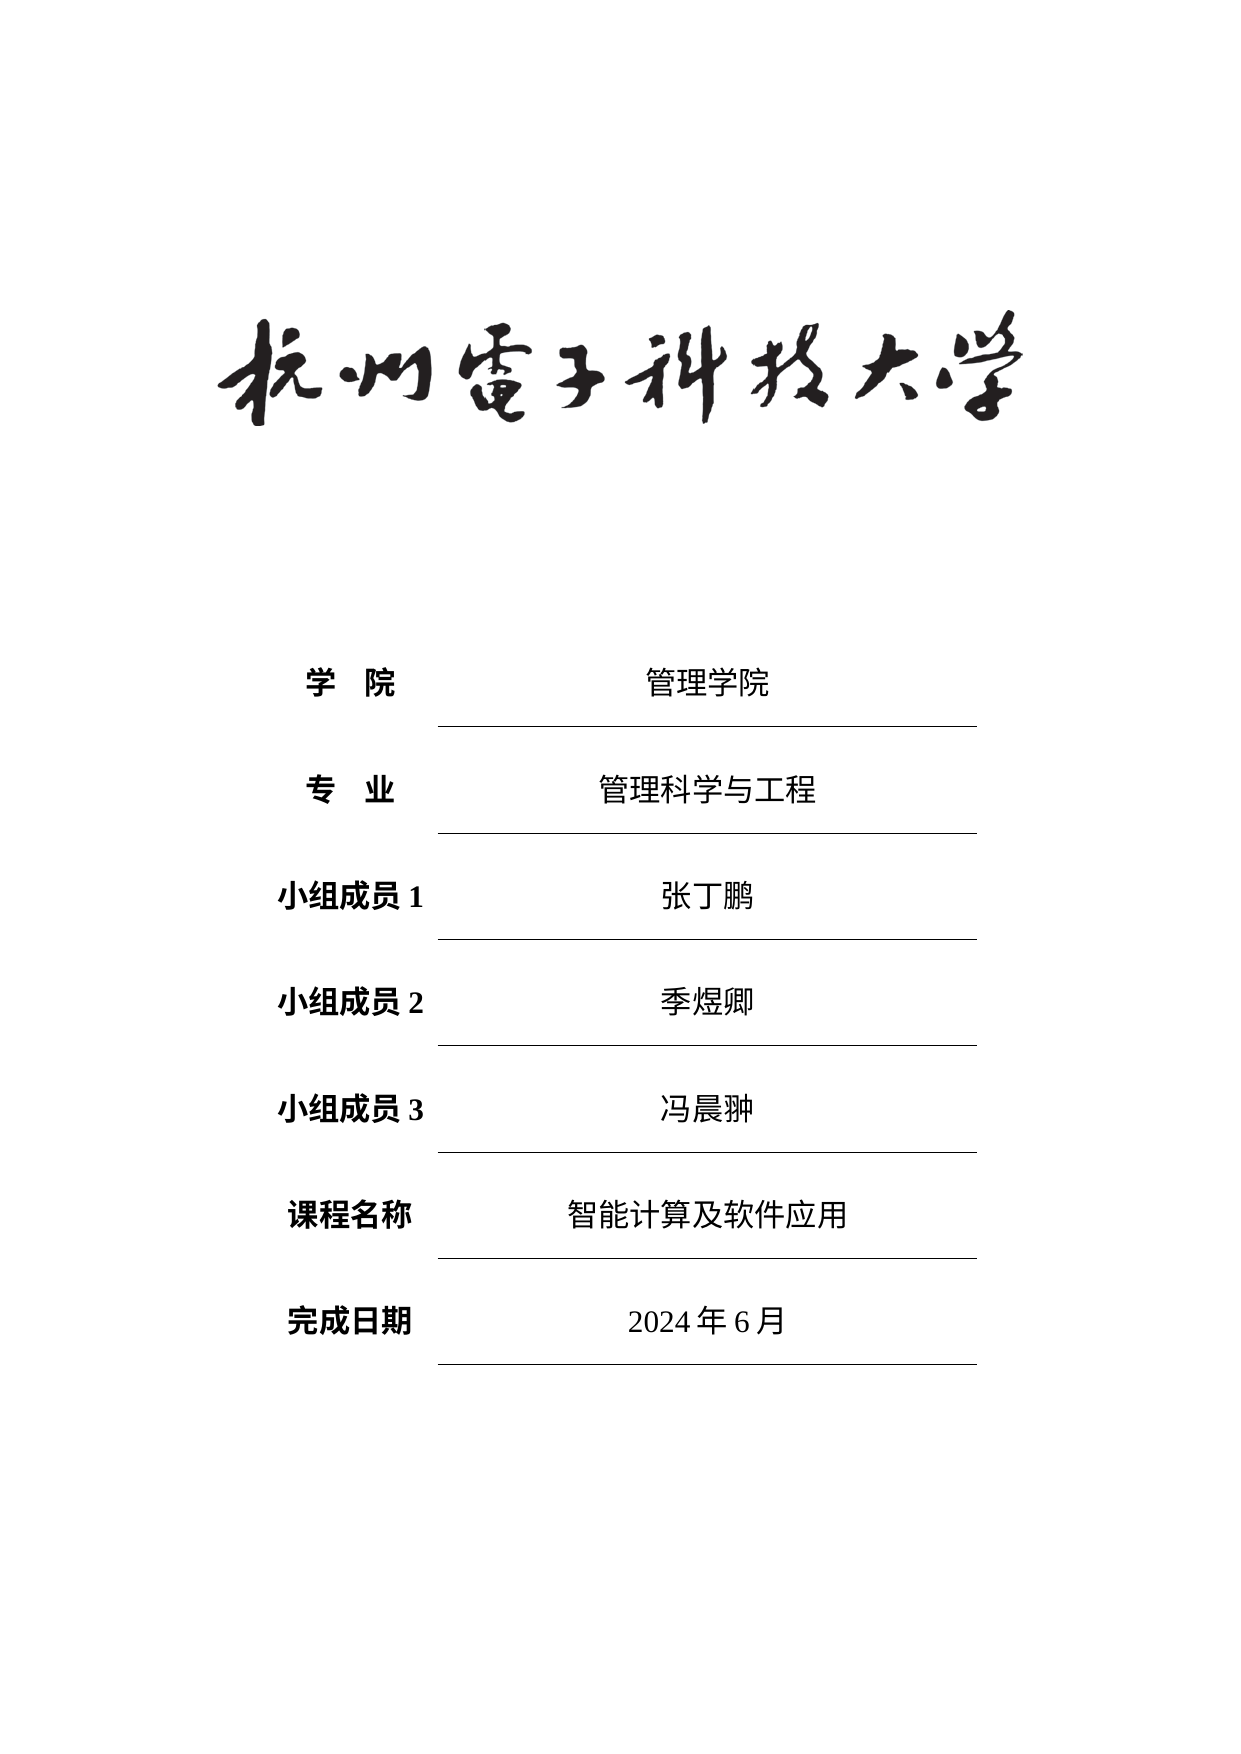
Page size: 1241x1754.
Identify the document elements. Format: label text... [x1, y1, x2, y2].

table_header 管理学院 [438, 620, 977, 726]
table_cell 专 业 [263, 726, 437, 832]
table_cell 张丁鹏 [438, 834, 977, 939]
table_cell 完成日期 [263, 1258, 437, 1364]
table_cell 2024年6月 [438, 1259, 977, 1364]
picture [217, 310, 1023, 426]
table_header 学 院 [263, 620, 437, 726]
table_cell 小组成员2 [263, 939, 437, 1045]
table_cell 季煜卿 [438, 940, 977, 1045]
table_cell 管理科学与工程 [438, 727, 977, 832]
table_cell 小组成员3 [263, 1045, 437, 1152]
table_cell 智能计算及软件应用 [438, 1153, 977, 1258]
table_cell 冯晨翀 [438, 1046, 977, 1152]
table_cell 课程名称 [263, 1152, 437, 1258]
table_cell 小组成员1 [263, 833, 437, 939]
